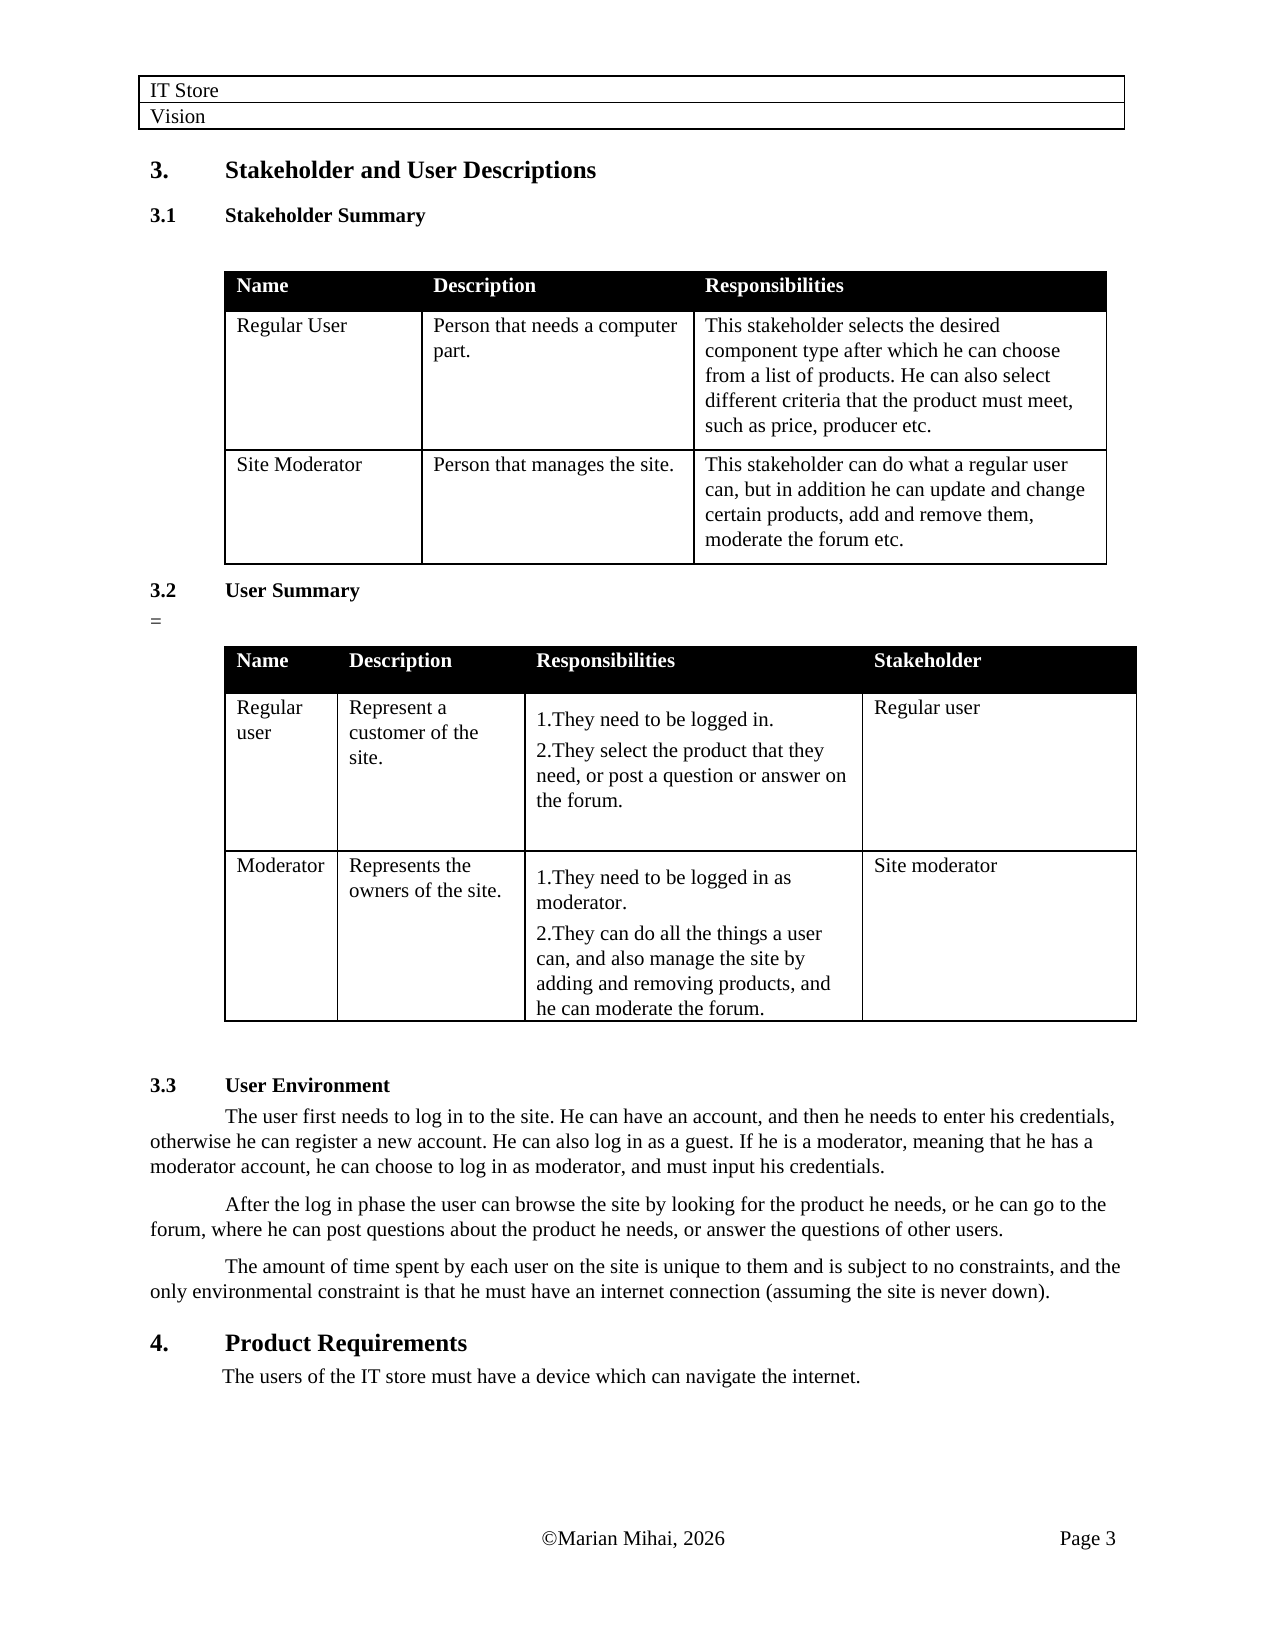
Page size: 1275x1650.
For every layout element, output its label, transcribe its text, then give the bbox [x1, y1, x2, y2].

text The users of the IT store must have a device which can navigate the internet. [150, 1363, 1125, 1388]
table_cell 1.They need to be logged in. 2.They select the product that they need, or post a question or answer on the forum. [526, 694, 862, 850]
table_cell This stakeholder selects the desired component type after which he can choose from a list of products. He can also select different criteria that the product must meet, such as price, producer etc. [695, 312, 1106, 449]
table_header Name [226, 273, 421, 310]
table_cell Represents the owners of the site. [338, 852, 524, 1020]
table_cell Person that needs a computer part. [423, 312, 693, 449]
table_cell Regular User [226, 312, 421, 449]
table_cell Site Moderator [226, 451, 421, 563]
text The user first needs to log in to the site. He can have an account, and then he needs to enter his credentials, otherwise he can register a new account. He can also log in as a guest. If he is a moderator, meaning that he has a moderator account, he can choose to log in as moderator, and must input his credentials. [150, 1103, 1125, 1178]
table_cell 1.They need to be logged in as moderator. 2.They can do all the things a user can, and also manage the site by adding and removing products, and he can moderate the forum. [526, 852, 862, 1020]
text The amount of time spent by each user on the site is unique to them and is subject to no constraints, and the only environmental constraint is that he must have an internet connection (assuming the site is never down). [150, 1253, 1125, 1303]
subtitle User Summary [150, 577, 1125, 602]
subtitle Stakeholder Summary [150, 202, 1125, 227]
text = [150, 608, 1125, 633]
table_header Name [226, 648, 337, 692]
table_cell Regular user [226, 694, 337, 850]
table_header Responsibilities [695, 273, 1106, 310]
table_header Stakeholder [863, 648, 1136, 692]
table_cell Site moderator [863, 852, 1136, 1020]
table_header Description [423, 273, 693, 310]
table_header Responsibilities [526, 648, 862, 692]
table_cell Moderator [226, 852, 337, 1020]
subtitle Stakeholder and User Descriptions [150, 155, 1125, 183]
text After the log in phase the user can browse the site by looking for the product he needs, or he can go to the forum, where he can post questions about the product he needs, or answer the questions of other users. [150, 1191, 1125, 1241]
table_cell Regular user [863, 694, 1136, 850]
subtitle Product Requirements [150, 1328, 1125, 1357]
table_cell Person that manages the site. [423, 451, 693, 563]
table_cell This stakeholder can do what a regular user can, but in addition he can update and change certain products, add and remove them, moderate the forum etc. [695, 451, 1106, 563]
table_header Description [338, 648, 524, 692]
table_cell Represent a customer of the site. [338, 694, 524, 850]
subtitle User Environment [150, 1072, 1125, 1097]
